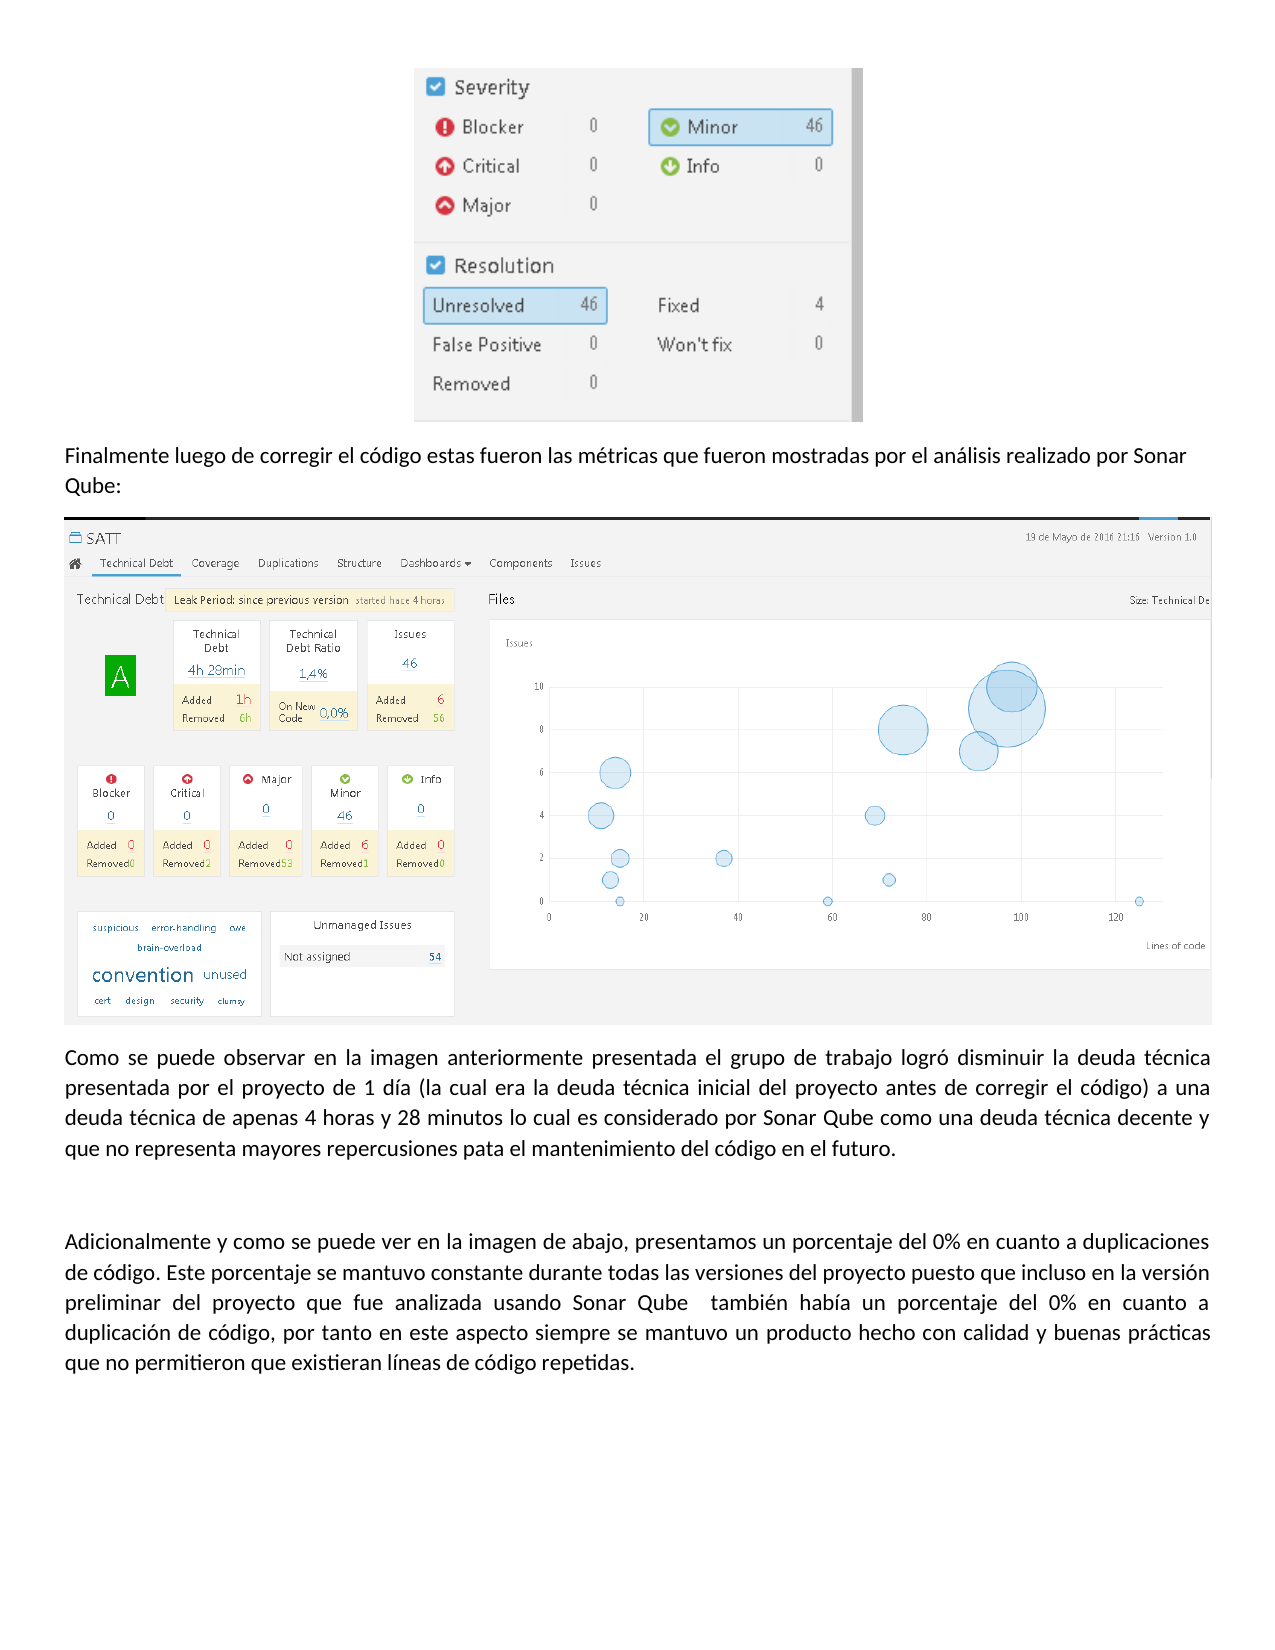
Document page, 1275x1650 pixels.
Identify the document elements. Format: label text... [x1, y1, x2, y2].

text Finalmente luego de corregir el código estas fueron las métricas que fueron mostradas por el análisis realizado por Sonar Qube: [64, 441, 1212, 499]
picture [64, 517, 1212, 1025]
picture [414, 68, 863, 422]
text Como se puede observar en la imagen anteriormente presentada el grupo de trabajo logró disminuir la deuda técnica presentada por el proyecto de 1 día (la cual era la deuda técnica inicial del proyecto antes de corregir el código) a una deuda técnica de apenas 4 horas y 28 minutos lo cual es considerado por Sonar Qube como una deuda técnica decente y que no representa mayores repercusiones pata el mantenimiento del código en el futuro. [64, 1043, 1212, 1162]
text Adicionalmente y como se puede ver en la imagen de abajo, presentamos un porcentaje del 0% en cuanto a duplicaciones de código. Este porcentaje se mantuvo constante durante todas las versiones del proyecto puesto que incluso en la versión preliminar del proyecto que fue analizada usando Sonar Qube también había un porcentaje del 0% en cuanto a duplicación de código, por tanto en este aspecto siempre se mantuvo un producto hecho con calidad y buenas prácticas que no permitieron que existieran líneas de código repetidas. [64, 1227, 1212, 1376]
